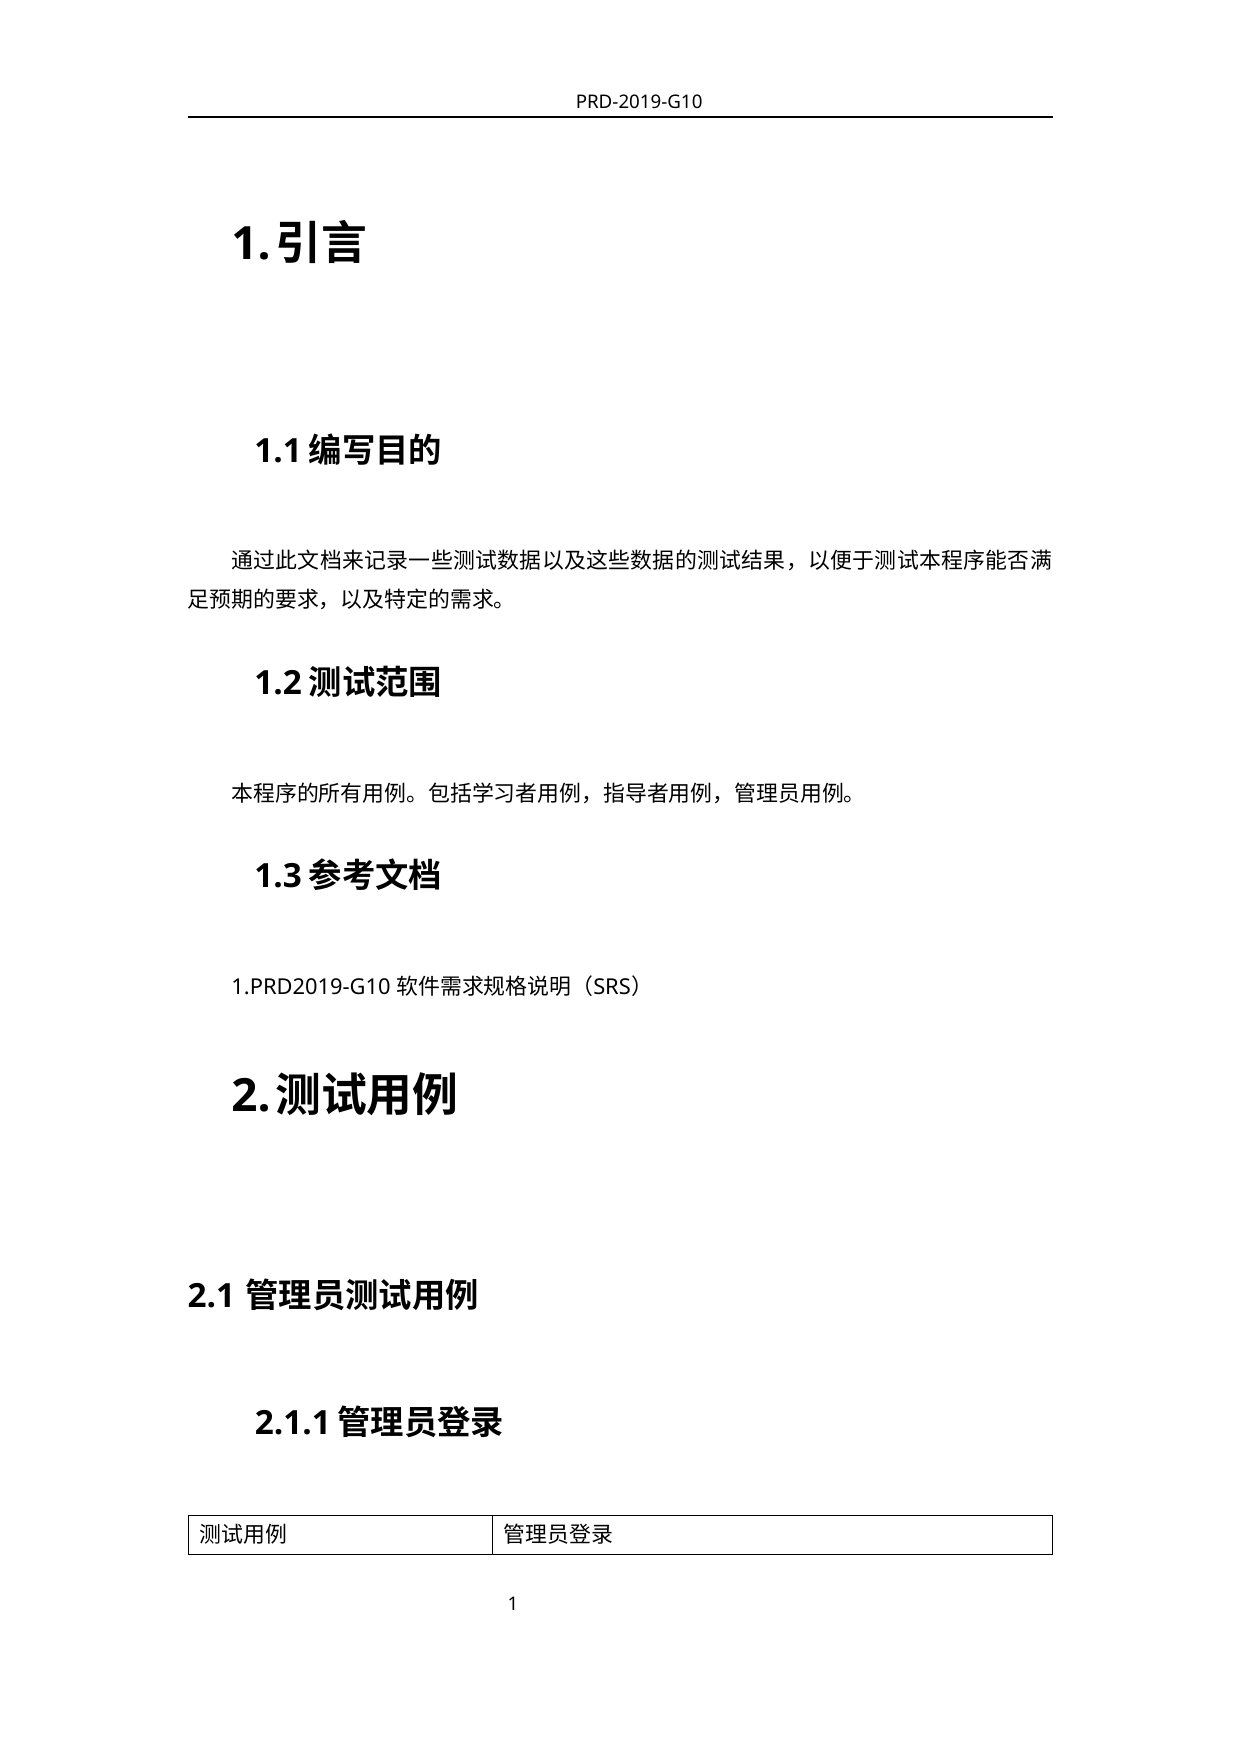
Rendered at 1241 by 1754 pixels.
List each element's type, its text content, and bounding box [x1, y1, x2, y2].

table_header 测试用例 [189, 1516, 492, 1554]
subtitle 引言 [187, 191, 1053, 288]
subtitle 2.1.1管理员登录 [187, 1388, 1053, 1453]
subtitle 1.1编写目的 [187, 416, 1053, 481]
text 通过此文档来记录一些测试数据以及这些数据的测试结果，以便于测试本程序能否满足预期的要求，以及特定的需求。 [187, 543, 1053, 614]
subtitle 管理员测试用例 [187, 1260, 1053, 1325]
text 1.PRD2019-G10 软件需求规格说明（SRS） [187, 968, 1053, 1001]
subtitle 1.2测试范围 [187, 648, 1053, 713]
text 本程序的所有用例。包括学习者用例，指导者用例，管理员用例。 [187, 775, 1053, 808]
table_header 管理员登录 [493, 1516, 1052, 1554]
subtitle 测试用例 [187, 1043, 1053, 1140]
subtitle 1.3参考文档 [187, 841, 1053, 906]
